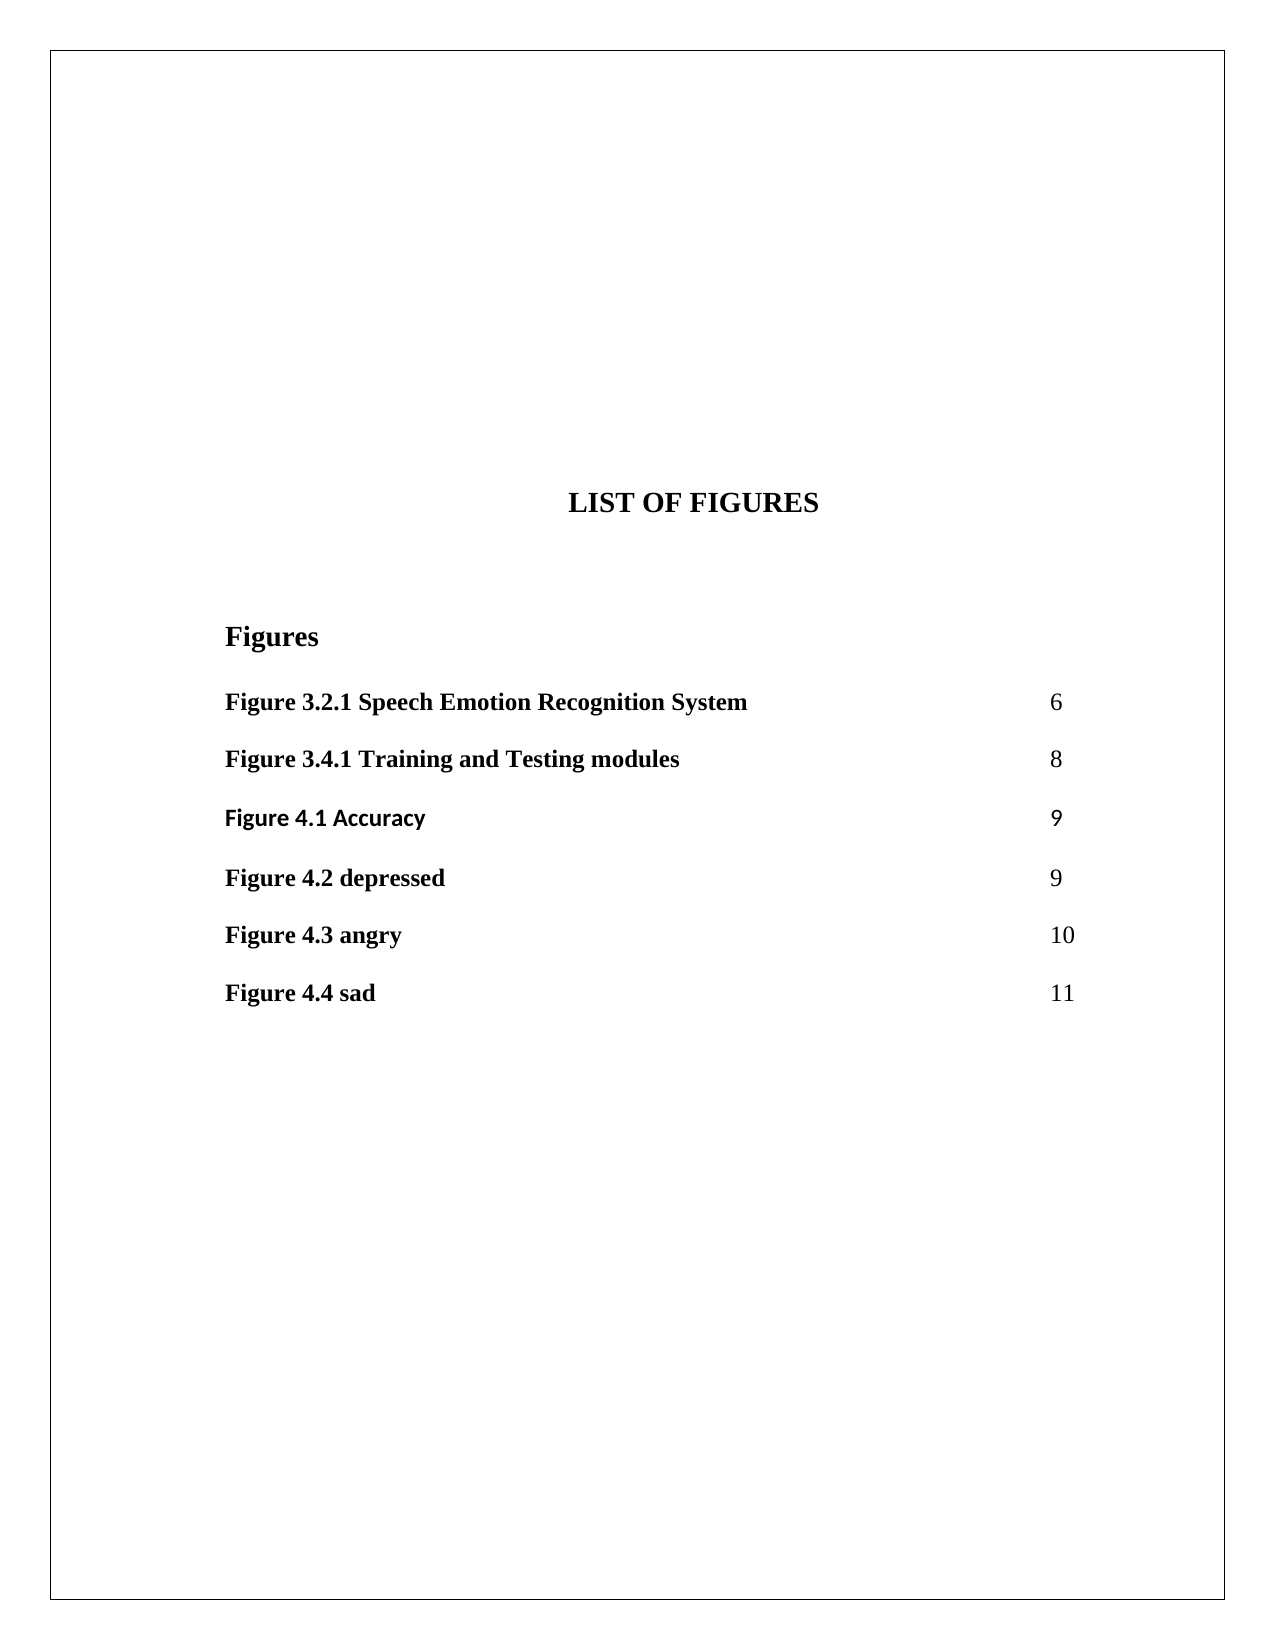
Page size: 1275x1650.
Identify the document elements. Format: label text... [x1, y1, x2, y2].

text Figures [225, 619, 1125, 653]
text Figure 4.2 depressed 9 [225, 863, 1125, 891]
text Figure 4.4 sad 11 [225, 978, 1125, 1006]
text Figure 4.3 angry 10 [225, 920, 1125, 949]
text Figure 4.1 Accuracy 9 [225, 802, 1125, 832]
text Figure 3.4.1 Training and Testing modules 8 [225, 744, 1125, 773]
text LIST OF FIGURES [225, 485, 1125, 519]
text Figure 3.2.1 Speech Emotion Recognition System 6 [225, 687, 1125, 715]
